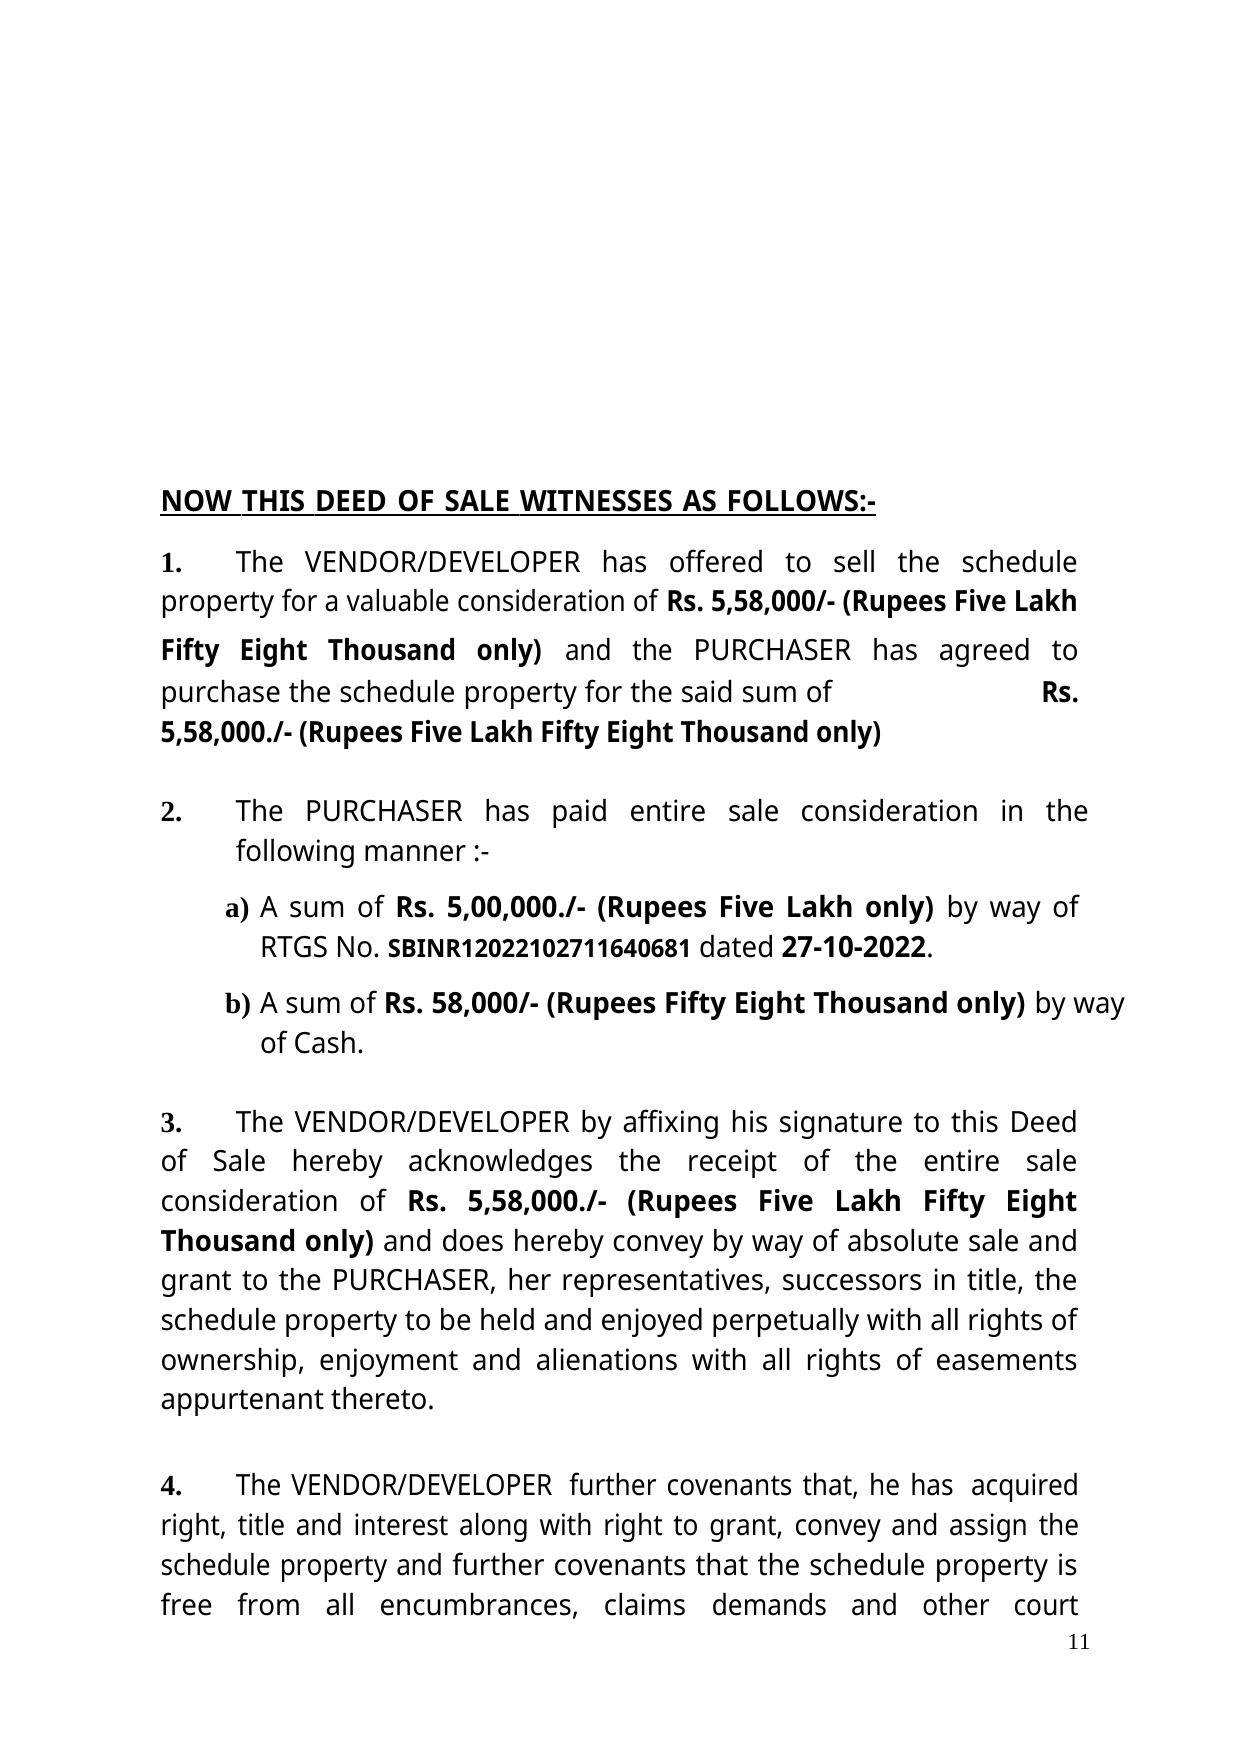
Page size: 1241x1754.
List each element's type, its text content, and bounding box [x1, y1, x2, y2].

list The PURCHASER has paid entire sale consideration in the following manner :- [160, 791, 1090, 870]
list A sum of Rs. 58,000/- (Rupees Fifty Eight Thousand only) by way of Cash. [225, 982, 1125, 1062]
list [160, 1465, 1079, 1623]
list A sum of Rs. 5,00,000./- (Rupees Five Lakh only) by way of RTGS No. SBINR12022102711640681 dated 27-10-2022. [225, 886, 1079, 966]
text NOW THIS DEED OF SALE WITNESSES AS FOLLOWS:- [160, 480, 987, 520]
list The VENDOR/DEVELOPER by affixing his signature to this Deed of Sale hereby acknowledges the receipt of the entire sale consideration of Rs. 5,58,000./- (Rupees Five Lakh Fifty Eight Thousand only) and does hereby convey by way of absolute sale and grant to the PURCHASER, her representatives, successors in title, the schedule property to be held and enjoyed perpetually with all rights of ownership, enjoyment and alienations with all rights of easements appurtenant thereto. [160, 1101, 1079, 1418]
list The VENDOR/DEVELOPER has offered to sell the schedule property for a valuable consideration of Rs. 5,58,000/- (Rupees Five Lakh Fifty Eight Thousand only) and the PURCHASER has agreed to purchase the schedule property for the said sum of Rs. 5,58,000./- (Rupees Five Lakh Fifty Eight Thousand only) [160, 541, 1079, 751]
